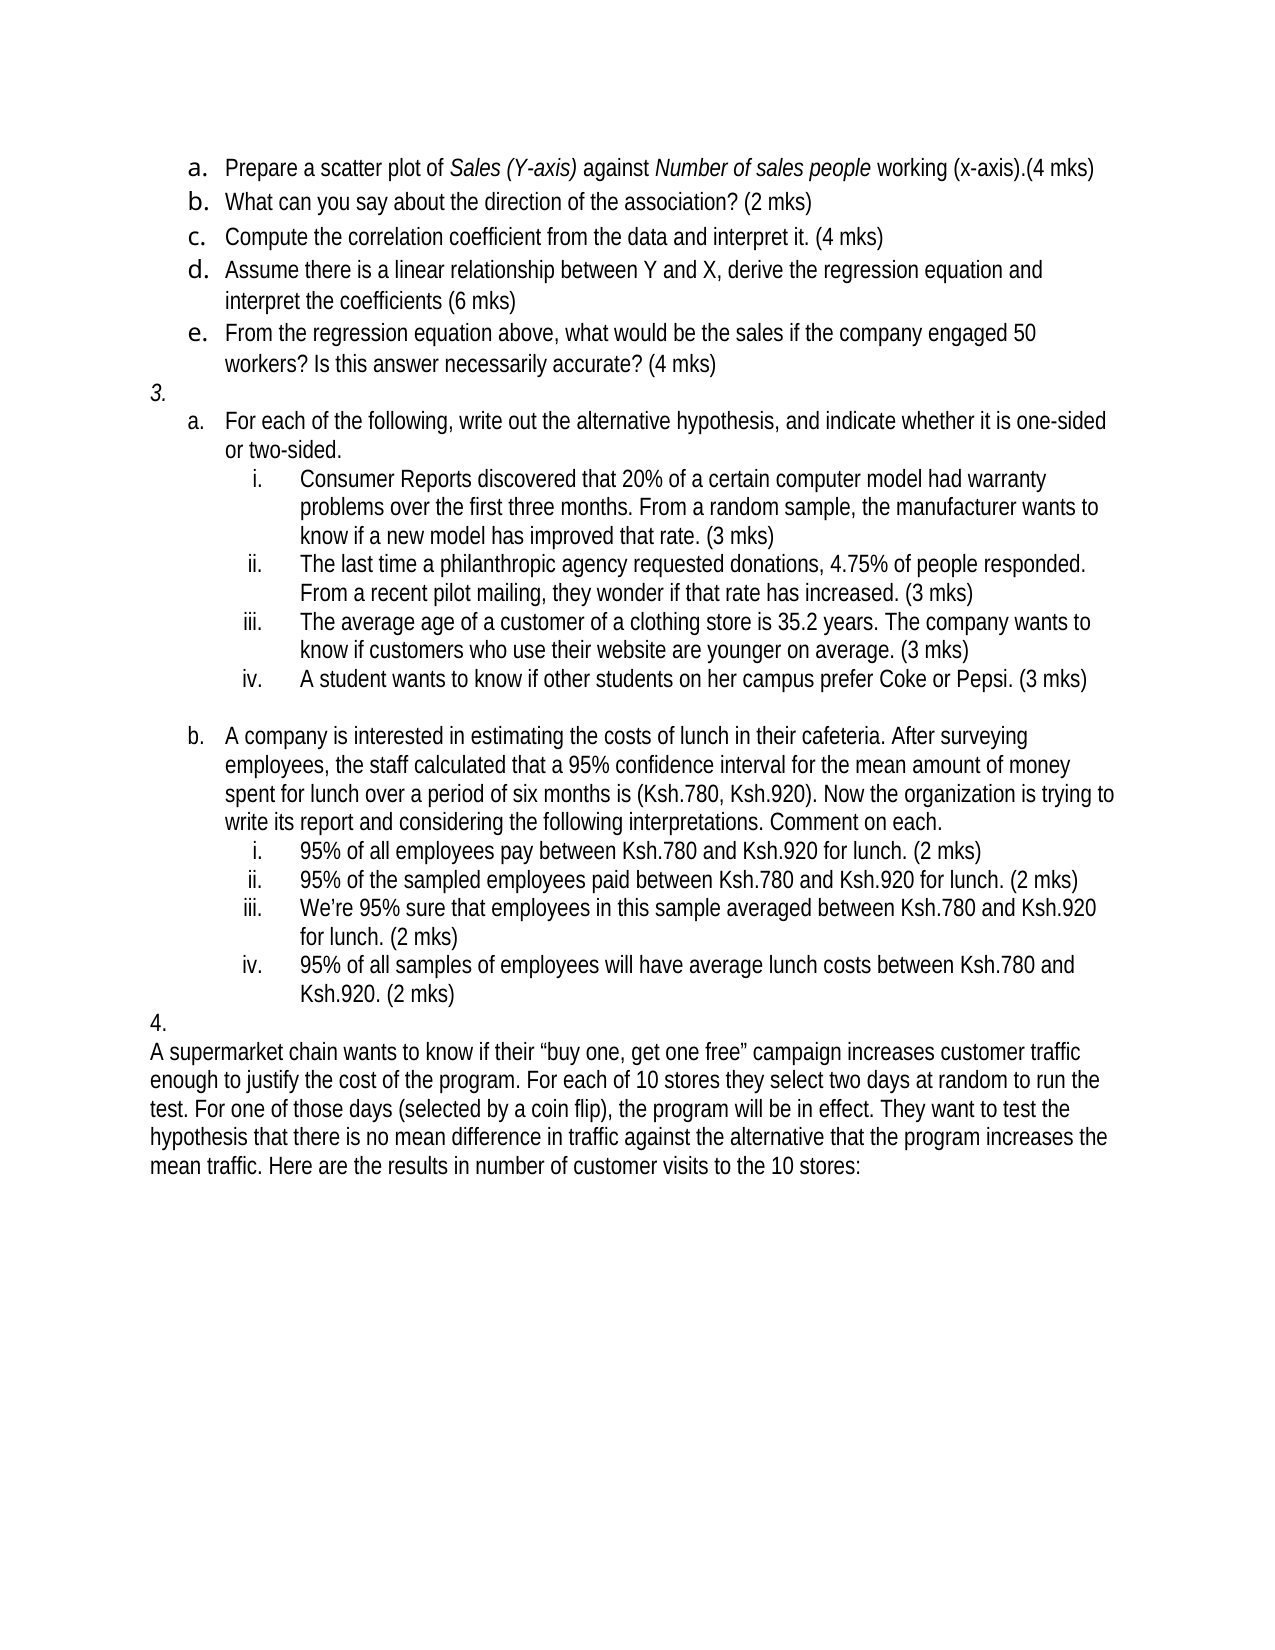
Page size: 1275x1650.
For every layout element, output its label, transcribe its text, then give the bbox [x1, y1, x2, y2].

list 95% of the sampled employees paid between Ksh.780 and Ksh.920 for lunch. (2 mks) [262, 864, 1125, 893]
text 3. [150, 378, 1125, 406]
text A supermarket chain wants to know if their “buy one, get one free” campaign increases customer traffic enough to justify the cost of the program. For each of 10 stores they select two days at random to run the test. For one of those days (selected by a coin flip), the program will be in effect. They want to test the hypothesis that there is no mean difference in traffic against the alternative that the program increases the mean traffic. Here are the results in number of customer visits to the 10 stores: [150, 1036, 1125, 1180]
list From the regression equation above, what would be the sales if the company engaged 50 workers? Is this answer necessarily accurate? (4 mks) [187, 315, 1125, 378]
list The average age of a customer of a clothing store is 35.2 years. The company wants to know if customers who use their website are younger on average. (3 mks) [262, 607, 1125, 664]
list Consumer Reports discovered that 20% of a certain computer model had warranty problems over the first three months. From a random sample, the manufacturer wants to know if a new model has improved that rate. (3 mks) [262, 463, 1125, 549]
list A student wants to know if other students on her campus prefer Coke or Pepsi. (3 mks) [262, 664, 1125, 693]
list We’re 95% sure that employees in this sample averaged between Ksh.780 and Ksh.920 for lunch. (2 mks) [262, 893, 1125, 951]
list 95% of all employees pay between Ksh.780 and Ksh.920 for lunch. (2 mks) [262, 836, 1125, 864]
list Compute the correlation coefficient from the data and interpret it. (4 mks) [187, 218, 1125, 252]
list Assume there is a linear relationship between Y and X, derive the regression equation and interpret the coefficients (6 mks) [187, 252, 1125, 315]
list Prepare a scatter plot of Sales (Y-axis) against Number of sales people working (x-axis).(4 mks) [187, 150, 1125, 184]
list For each of the following, write out the alternative hypothesis, and indicate whether it is one-sided or two-sided. [187, 406, 1125, 463]
list The last time a philanthropic agency requested donations, 4.75% of people responded. From a recent pilot mailing, they wonder if that rate has increased. (3 mks) [262, 549, 1125, 607]
list 95% of all samples of employees will have average lunch costs between Ksh.780 and Ksh.920. (2 mks) [262, 951, 1125, 1008]
list What can you say about the direction of the association? (2 mks) [187, 184, 1125, 218]
list A company is interested in estimating the costs of lunch in their cafeteria. After surveying employees, the staff calculated that a 95% confidence interval for the mean amount of money spent for lunch over a period of six months is (Ksh.780, Ksh.920). Now the organization is trying to write its report and considering the following interpretations. Comment on each. [187, 721, 1125, 836]
text 4. [150, 1008, 1125, 1036]
